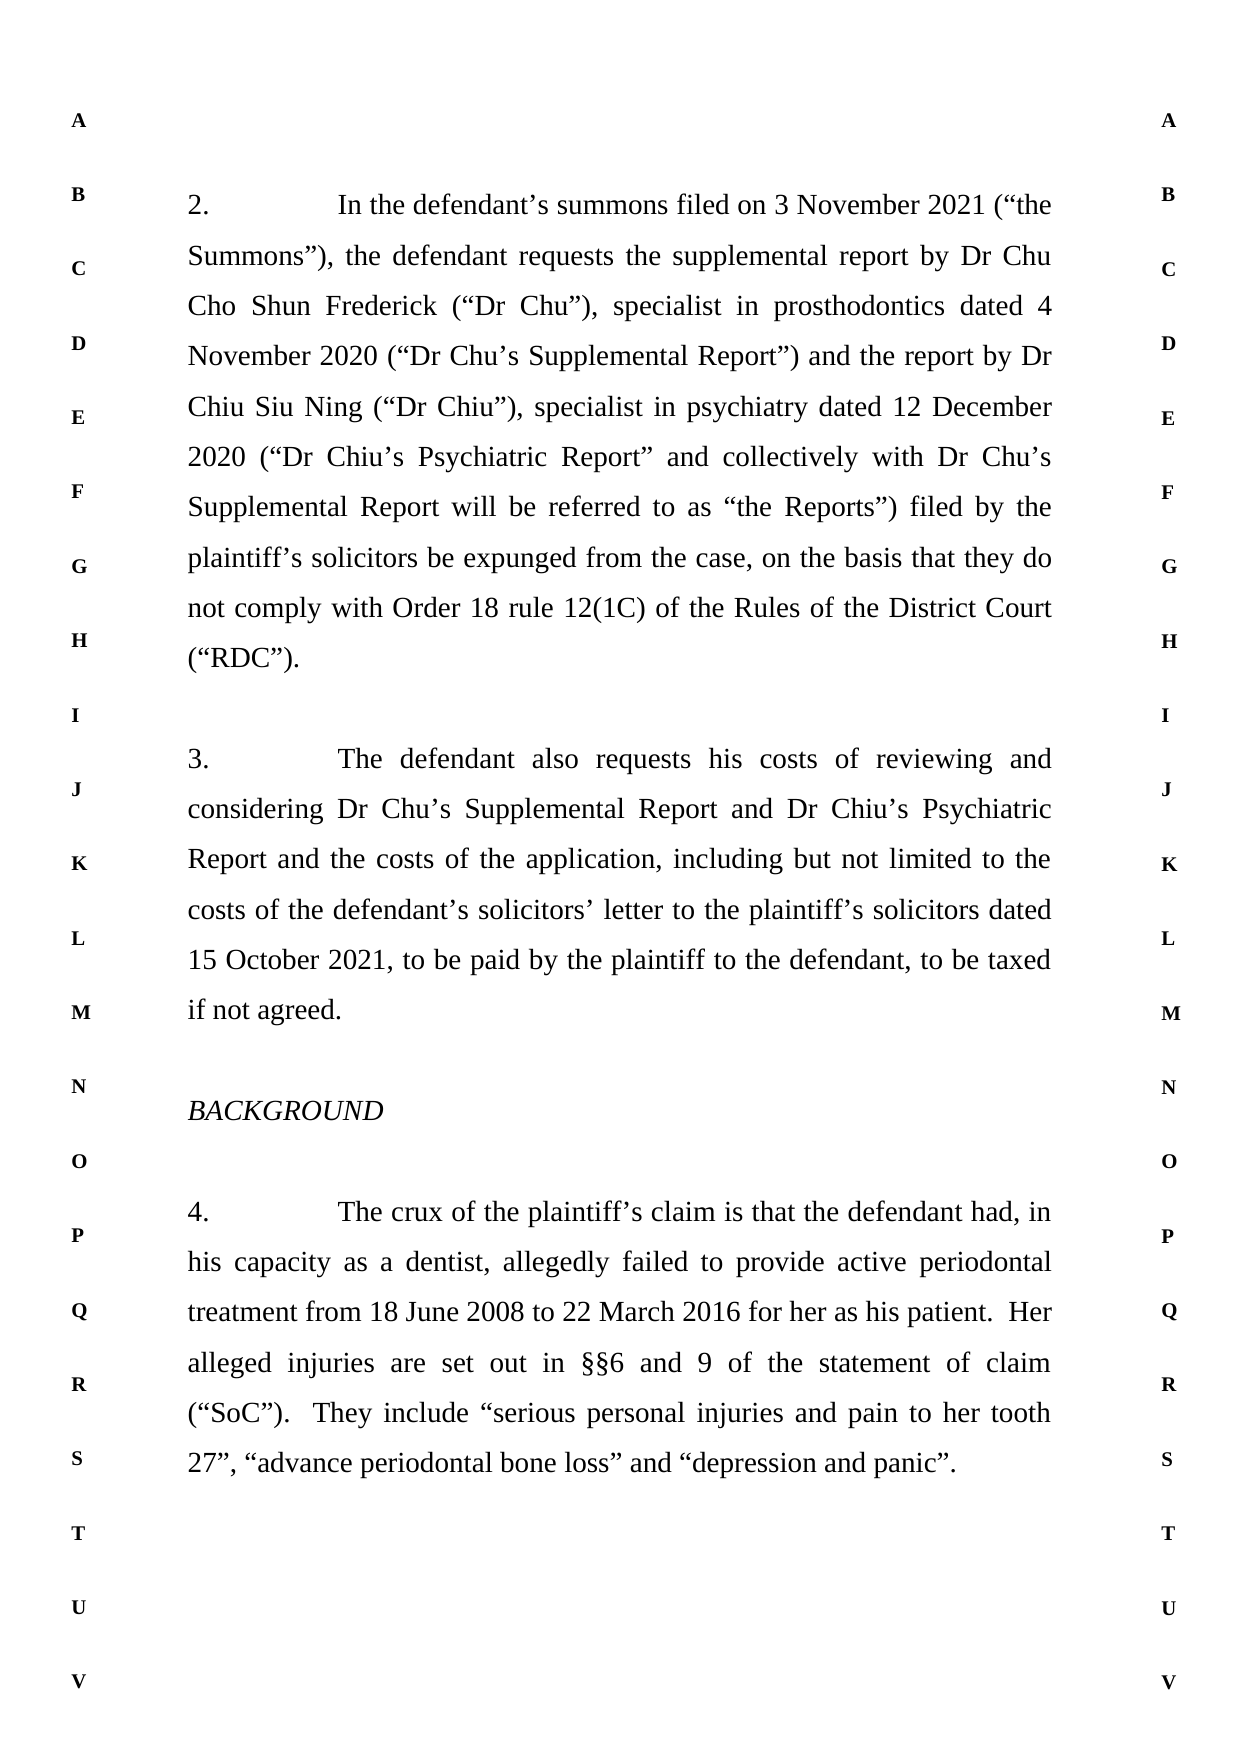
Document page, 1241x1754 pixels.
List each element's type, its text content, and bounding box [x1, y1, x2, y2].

list The crux of the plaintiff’s claim is that the defendant had, in his capacity as a dentist, allegedly failed to provide active periodontal treatment from 18 June 2008 to 22 March 2016 for her as his patient. Her alleged injuries are set out in §§6 and 9 of the statement of claim (“SoC”). They include “serious personal injuries and pain to her tooth 27”, “advance periodontal bone loss” and “depression and panic”. [187, 1194, 1053, 1479]
list BACKGROUND [187, 1093, 1053, 1127]
list The defendant also requests his costs of reviewing and considering Dr Chu’s Supplemental Report and Dr Chiu’s Psychiatric Report and the costs of the application, including but not limited to the costs of the defendant’s solicitors’ letter to the plaintiff’s solicitors dated 15 October 2021, to be paid by the plaintiff to the defendant, to be taxed if not agreed. [187, 741, 1053, 1026]
list In the defendant’s summons filed on 3 November 2021 (“the Summons”), the defendant requests the supplemental report by Dr Chu Cho Shun Frederick (“Dr Chu”), specialist in prosthodontics dated 4 November 2020 (“Dr Chu’s Supplemental Report”) and the report by Dr Chiu Siu Ning (“Dr Chiu”), specialist in psychiatry dated 12 December 2020 (“Dr Chiu’s Psychiatric Report” and collectively with Dr Chu’s Supplemental Report will be referred to as “the Reports”) filed by the plaintiff’s solicitors be expunged from the case, on the basis that they do not comply with Order 18 rule 12(1C) of the Rules of the District Court (“RDC”). [187, 187, 1053, 674]
